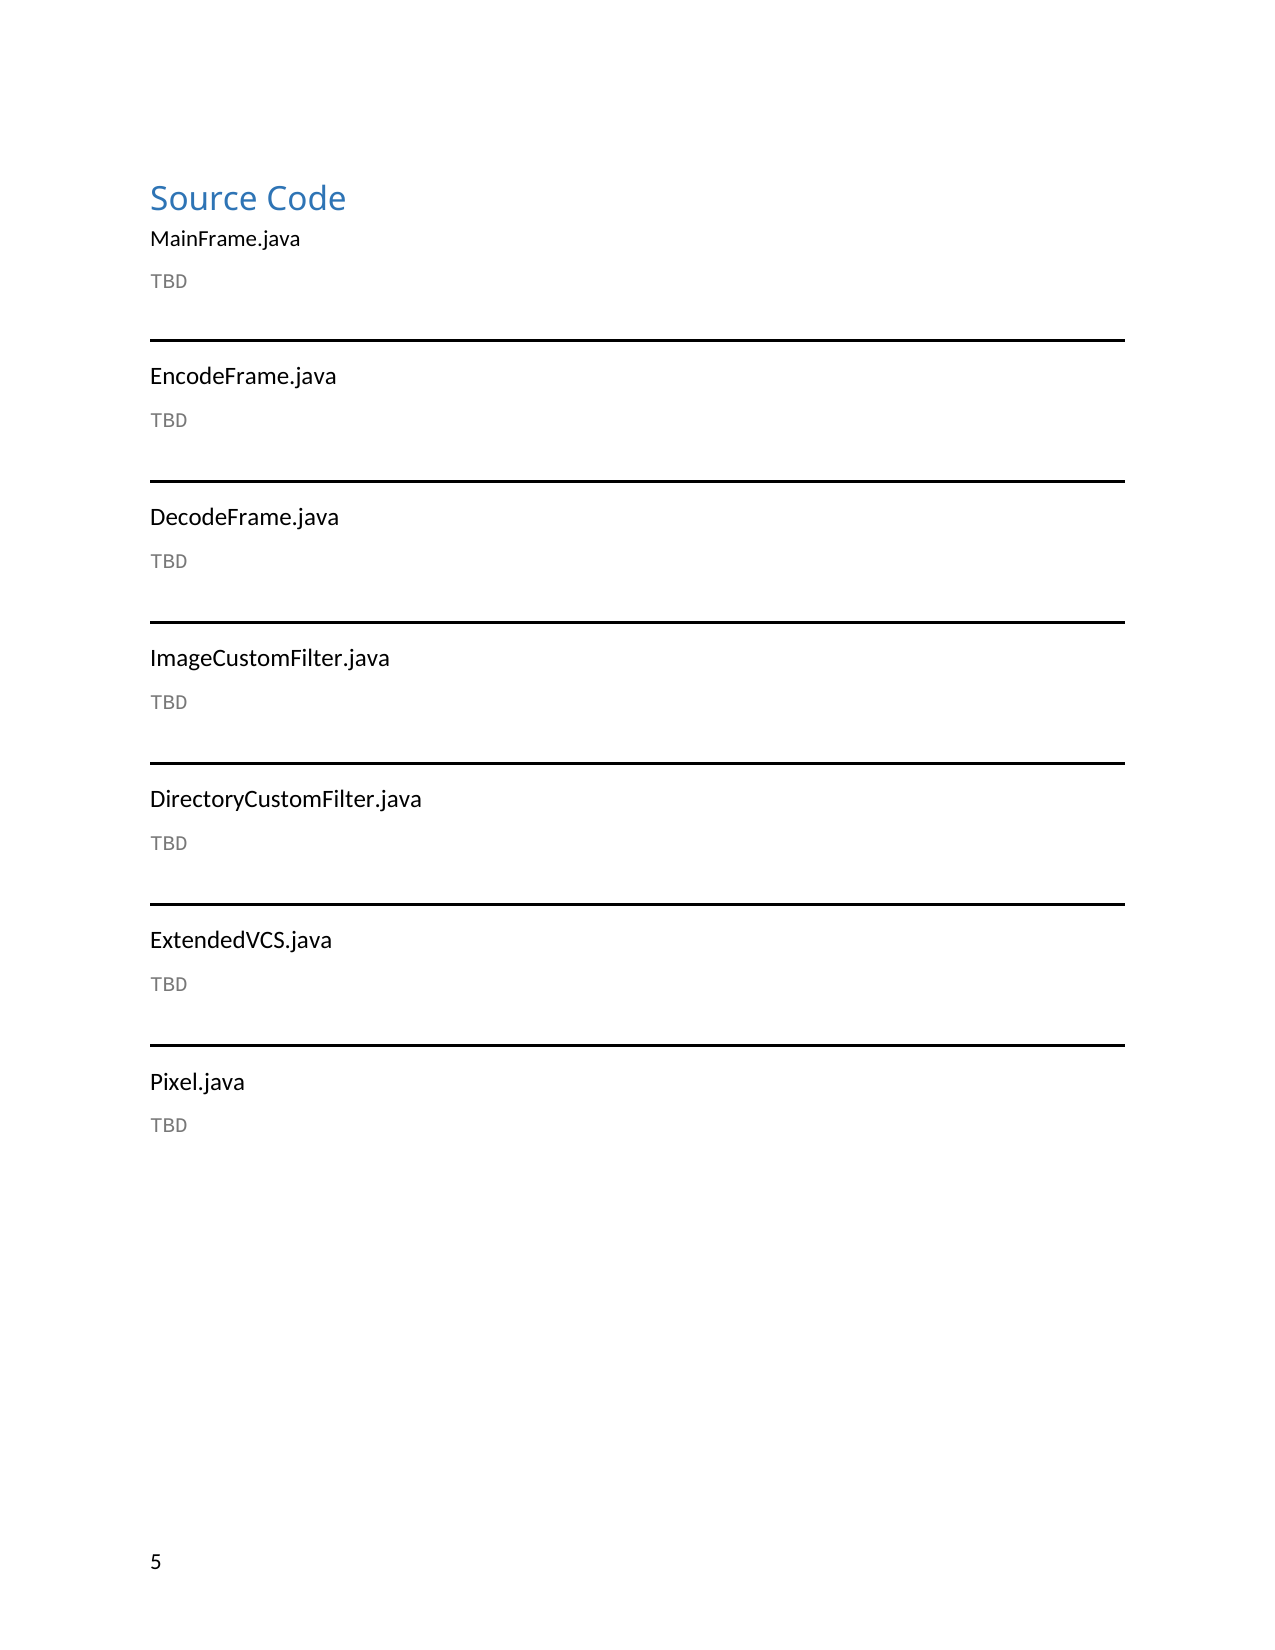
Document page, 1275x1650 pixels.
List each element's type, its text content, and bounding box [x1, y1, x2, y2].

text TBD [150, 1115, 1125, 1139]
text TBD [150, 833, 1125, 857]
text ExtendedVCS.java [150, 924, 1125, 955]
text TBD [150, 692, 1125, 716]
text MainFrame.java [150, 224, 1125, 252]
subtitle Source Code [150, 175, 1125, 220]
text TBD [150, 271, 1125, 294]
text TBD [150, 551, 1125, 575]
text DecodeFrame.java [150, 501, 1125, 532]
text DirectoryCustomFilter.java [150, 783, 1125, 814]
text TBD [150, 410, 1125, 434]
text EncodeFrame.java [150, 360, 1125, 391]
text TBD [150, 974, 1125, 998]
text Pixel.java [150, 1066, 1125, 1096]
text ImageCustomFilter.java [150, 642, 1125, 673]
